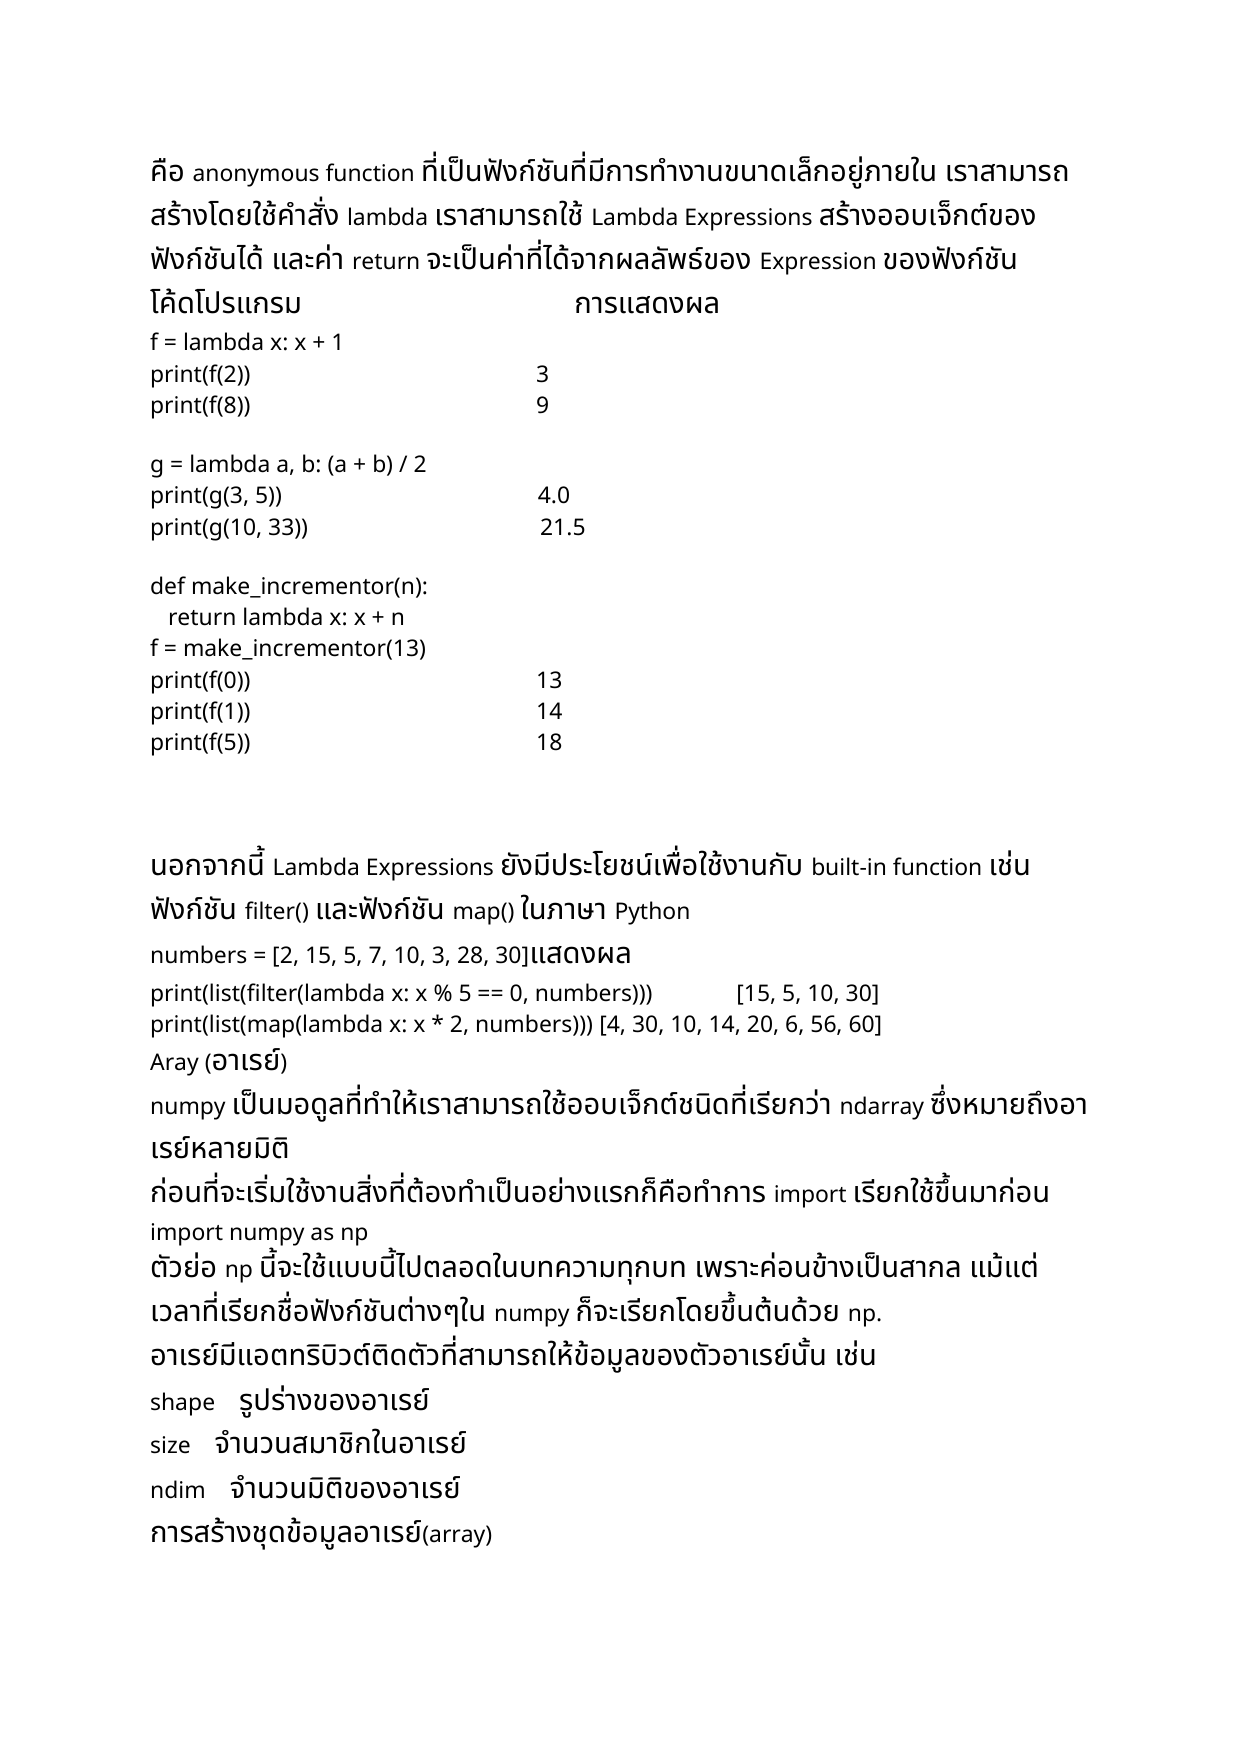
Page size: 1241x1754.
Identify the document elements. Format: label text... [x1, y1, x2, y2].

text โค้ดโปรแกรม การแสดงผล [150, 282, 1090, 326]
text print(f(8)) 9 [150, 389, 1090, 420]
text print(list(map(lambda x: x * 2, numbers))) ​​​[4, 30, 10, 14, 20, 6, 56, 60] [150, 1008, 1090, 1039]
text return lambda x: x + n [150, 601, 1090, 632]
text import numpy as np [150, 1216, 1090, 1247]
text f = lambda x: x + 1 [150, 326, 1090, 357]
text numbers = [2, 15, 5, 7, 10, 3, 28, 30]​​​​​แสดงผล [150, 933, 1090, 977]
text print(f(5)) 18 [150, 726, 1090, 757]
text print(g(3, 5)) 4.0 [150, 479, 1090, 511]
text f = make_incrementor(13) [150, 632, 1090, 663]
text อาเรย์มีแอตทริบิวต์ติดตัวที่สามารถให้ข้อมูลของตัวอาเรย์นั้น เช่น [150, 1335, 1090, 1379]
text คือ anonymous function ที่เป็นฟังก์ชันที่มีการทำงานขนาดเล็กอยู่ภายใน เราสามารถสร้างโดยใช้คำสั่ง lambda เราสามารถใช้ Lambda Expressions สร้างออบเจ็กต์ของฟังก์ชันได้ และค่า return จะเป็นค่าที่ได้จากผลลัพธ์ของ Expression ของฟังก์ชัน [150, 150, 1090, 282]
text ก่อนที่จะเริ่มใช้งานสิ่งที่ต้องทำเป็นอย่างแรกก็คือทำการ import เรียกใช้ขึ้นมาก่อน [150, 1171, 1090, 1216]
text def make_incrementor(n): [150, 570, 1090, 601]
text shape รูปร่างของอาเรย์ [150, 1379, 1090, 1423]
text ตัวย่อ np นี้จะใช้แบบนี้ไปตลอดในบทความทุกบท เพราะค่อนข้างเป็นสากล แม้แต่เวลาที่เรียกชื่อฟังก์ชันต่างๆใน numpy ก็จะเรียกโดยขึ้นต้นด้วย np. [150, 1247, 1090, 1335]
text Aray (อาเรย์) [150, 1039, 1090, 1083]
text print(f(0)) 13 [150, 663, 1090, 695]
text การสร้างชุดข้อมูลอาเรย์(array) [150, 1511, 1090, 1555]
text นอกจากนี้ Lambda Expressions ยังมีประโยชน์เพื่อใช้งานกับ built-in function เช่น ฟังก์ชัน filter() และฟังก์ชัน map() ในภาษา Python [150, 844, 1090, 933]
text numpy เป็นมอดูลที่ทำให้เราสามารถใช้ออบเจ็กต์ชนิดที่เรียกว่า ndarray ซึ่งหมายถึงอาเรย์หลายมิติ [150, 1083, 1090, 1171]
text print(g(10, 33)) 21.5 [150, 511, 1090, 542]
text g = lambda a, b: (a + b) / 2 [150, 448, 1090, 479]
text size จำนวนสมาชิกในอาเรย์ [150, 1423, 1090, 1467]
text print(list(filter(lambda x: x % 5 == 0, numbers)))​​ [15, 5, 10, 30] [150, 977, 1090, 1008]
text print(f(2)) 3 [150, 357, 1090, 389]
text ndim จำนวนมิติของอาเรย์ [150, 1467, 1090, 1511]
text print(f(1)) 14 [150, 695, 1090, 726]
